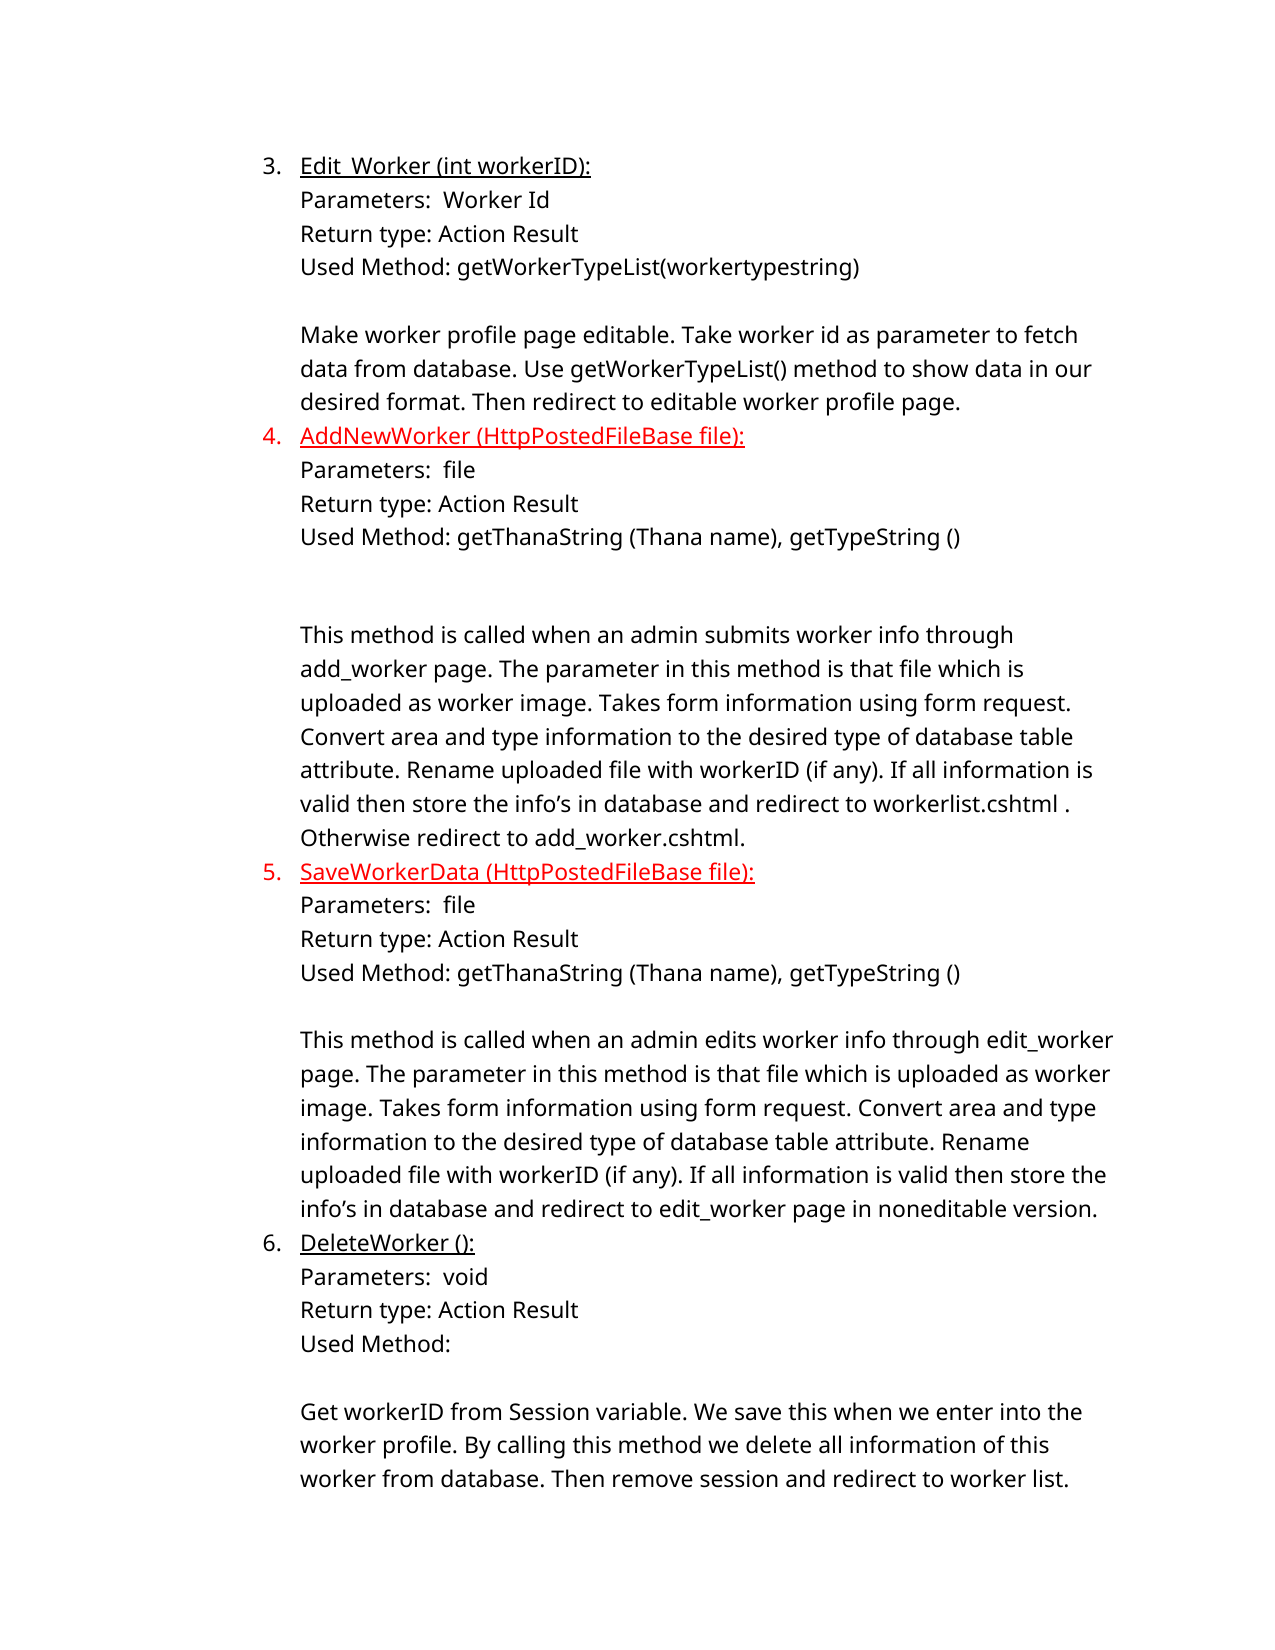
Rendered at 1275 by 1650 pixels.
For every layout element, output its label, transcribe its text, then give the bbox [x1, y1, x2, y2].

text Make worker profile page editable. Take worker id as parameter to fetch data from database. Use getWorkerTypeList() method to show data in our desired format. Then redirect to editable worker profile page. [300, 319, 1125, 417]
list DeleteWorker (): [262, 1227, 1125, 1258]
list AddNewWorker (HttpPostedFileBase file): [262, 420, 1125, 451]
text Return type: Action Result [300, 923, 1125, 954]
text Parameters: file [300, 889, 1125, 921]
text Used Method: getThanaString (Thana name), getTypeString () [300, 957, 1125, 988]
text This method is called when an admin submits worker info through add_worker page. The parameter in this method is that file which is uploaded as worker image. Takes form information using form request. Convert area and type information to the desired type of database table attribute. Rename uploaded file with workerID (if any). If all information is valid then store the info’s in database and redirect to workerlist.cshtml . Otherwise redirect to add_worker.cshtml. [300, 619, 1125, 853]
text Used Method: [300, 1328, 1125, 1359]
list SaveWorkerData (HttpPostedFileBase file): [262, 856, 1125, 887]
text Return type: Action Result [300, 217, 1125, 249]
list Edit_Worker (int workerID): [262, 150, 1125, 181]
text This method is called when an admin edits worker info through edit_worker page. The parameter in this method is that file which is uploaded as worker image. Takes form information using form request. Convert area and type information to the desired type of database table attribute. Rename uploaded file with workerID (if any). If all information is valid then store the info’s in database and redirect to edit_worker page in noneditable version. [300, 1024, 1125, 1224]
text Parameters: void [300, 1261, 1125, 1292]
text Return type: Action Result [300, 487, 1125, 519]
text Return type: Action Result [300, 1294, 1125, 1326]
text Parameters: file [300, 454, 1125, 485]
text Used Method: getThanaString (Thana name), getTypeString () [300, 521, 1125, 552]
text Used Method: getWorkerTypeList(workertypestring) [300, 251, 1125, 282]
text Parameters: Worker Id [300, 184, 1125, 215]
text Get workerID from Session variable. We save this when we enter into the worker profile. By calling this method we delete all information of this worker from database. Then remove session and redirect to worker list. [300, 1396, 1125, 1494]
